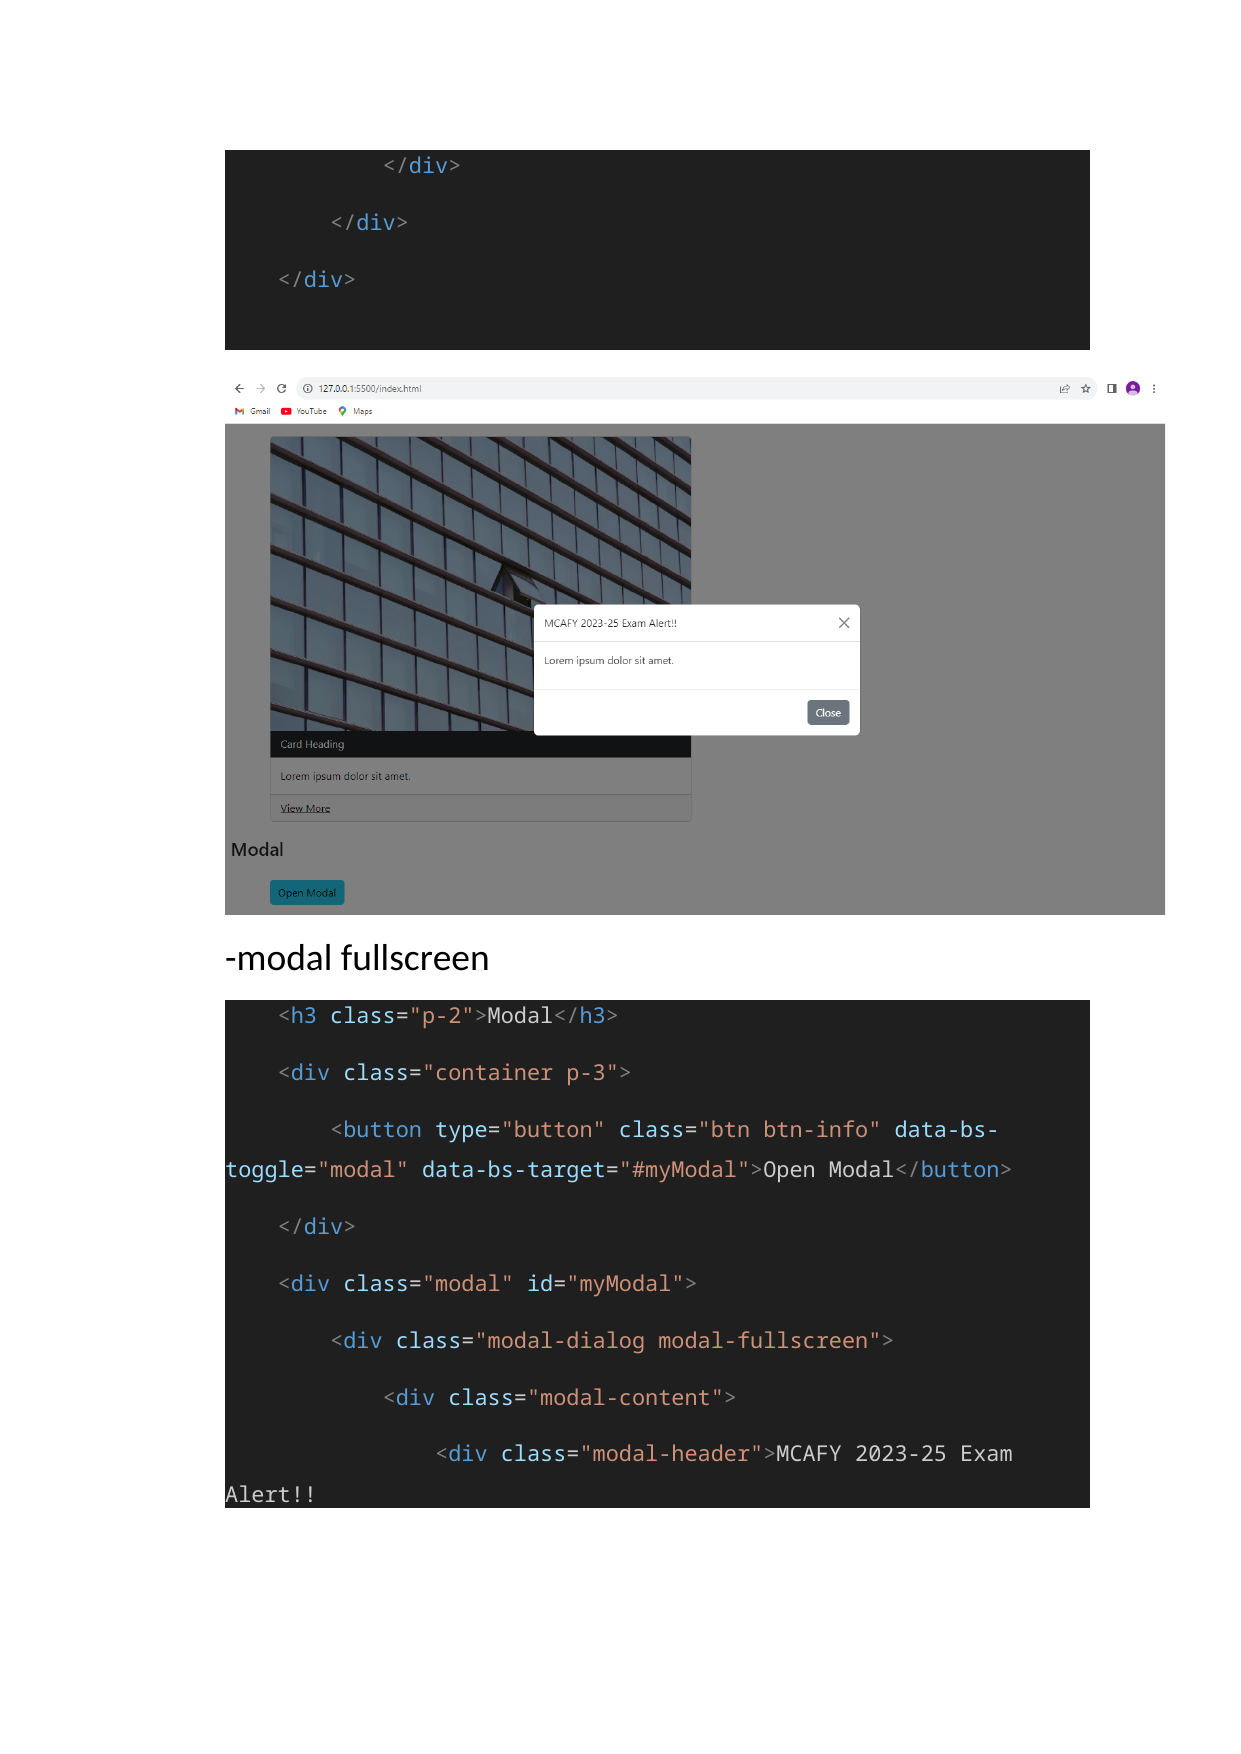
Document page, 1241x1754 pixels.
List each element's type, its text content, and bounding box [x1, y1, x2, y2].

text </div> [225, 150, 1090, 180]
text <button type="button" class="btn btn-info" data-bs-toggle="modal" data-bs-target="#myModal">Open Modal</button> [225, 1114, 1090, 1184]
text </div> [225, 207, 1090, 237]
text </div> [225, 264, 1090, 293]
text <div class="modal-header">MCAFY 2023-25 Exam Alert!! [225, 1438, 1090, 1508]
picture [225, 377, 1166, 915]
text <div class="modal-dialog modal-fullscreen"> [225, 1324, 1090, 1354]
text </div> [225, 1211, 1090, 1241]
text <div class="modal-content"> [225, 1381, 1090, 1411]
text <div class="modal" id="myModal"> [225, 1268, 1090, 1297]
text <h3 class="p-2">Modal</h3> [225, 1000, 1090, 1030]
text -modal fullscreen [225, 934, 1090, 980]
text <div class="container p-3"> [225, 1057, 1090, 1087]
